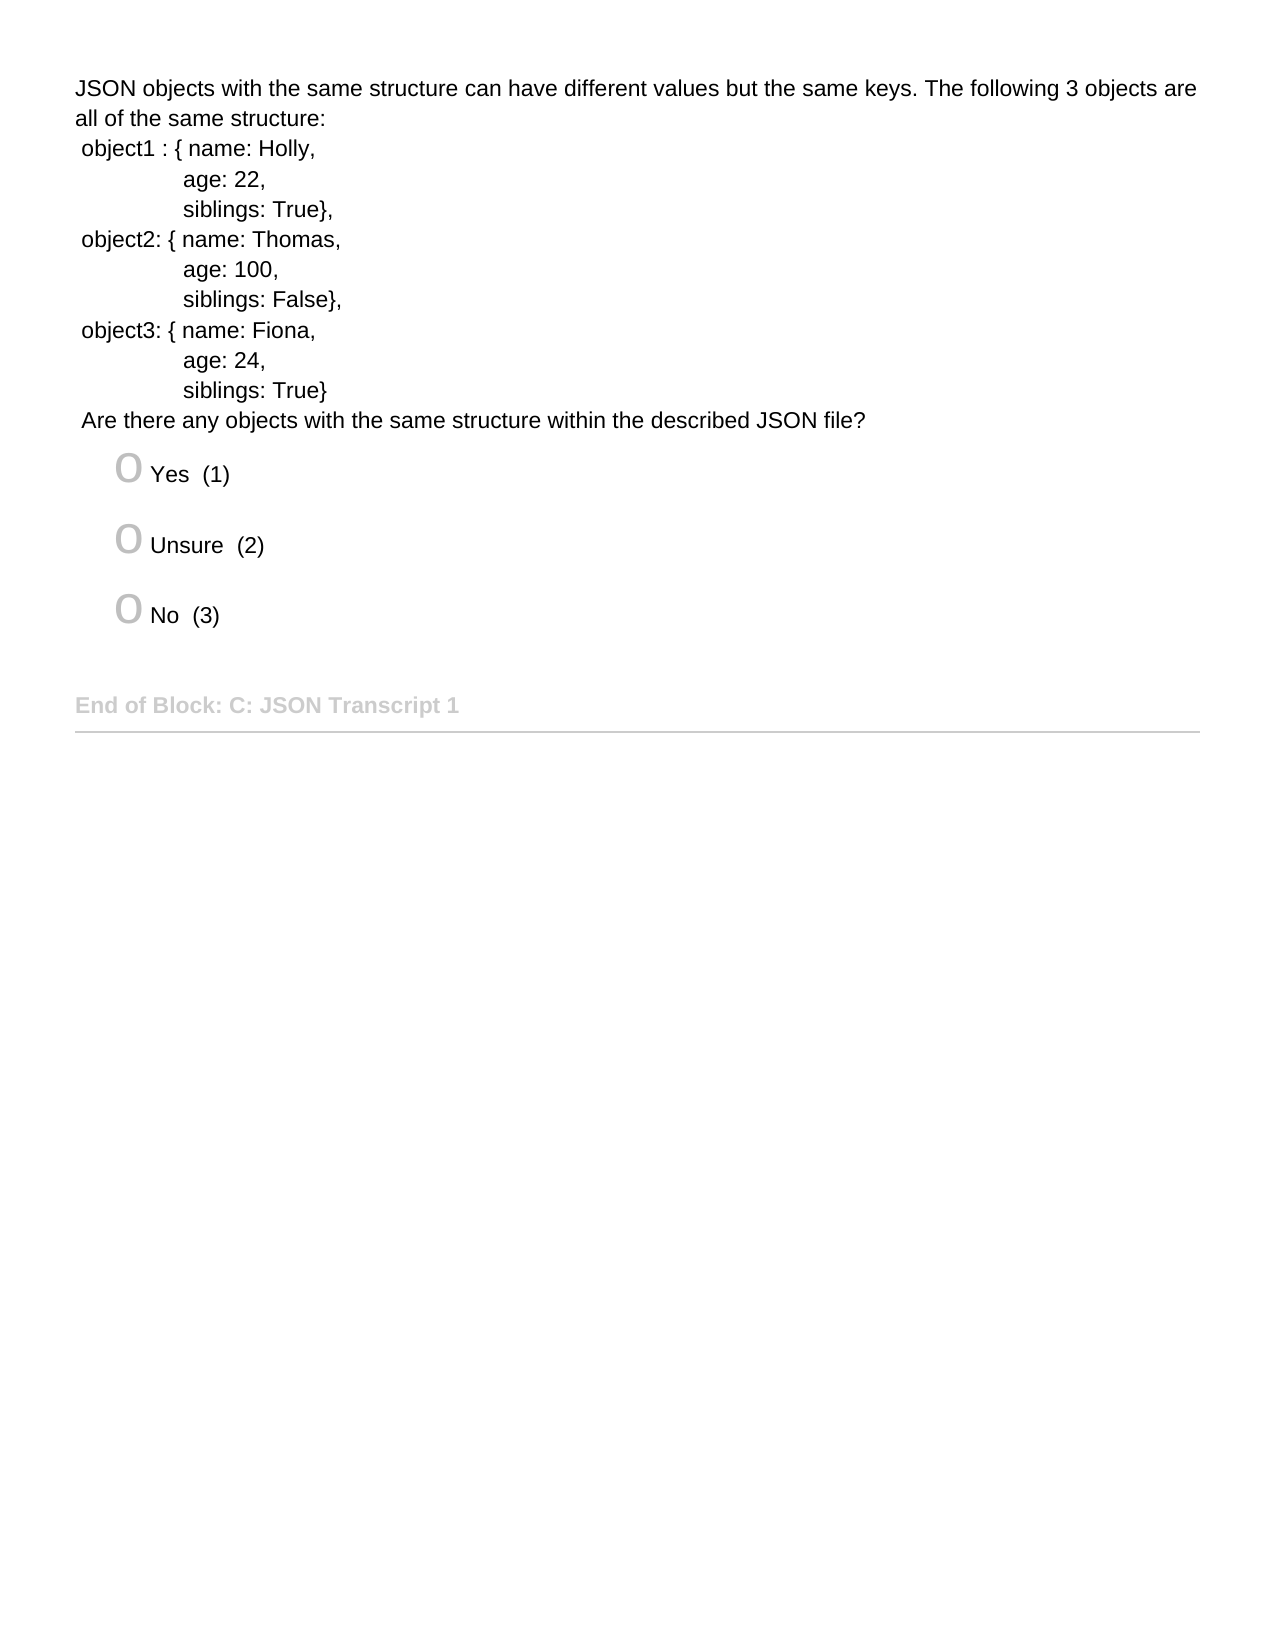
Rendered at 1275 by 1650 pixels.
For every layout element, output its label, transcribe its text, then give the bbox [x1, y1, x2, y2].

text End of Block: C: JSON Transcript 1 [75, 692, 1200, 718]
list Unsure (2) [112, 508, 1200, 569]
list Yes (1) [112, 437, 1200, 499]
text JSON objects with the same structure can have different values but the same keys. The following 3 objects are all of the same structure: object1 : { name: Holly, age: 22, siblings: True}, object2: { name: Thomas, age: 100, siblings: False}, object3: { name: Fiona, age: 24, siblings: True} Are there any objects with the same structure within the described JSON file? [75, 75, 1200, 434]
list No (3) [112, 578, 1200, 640]
